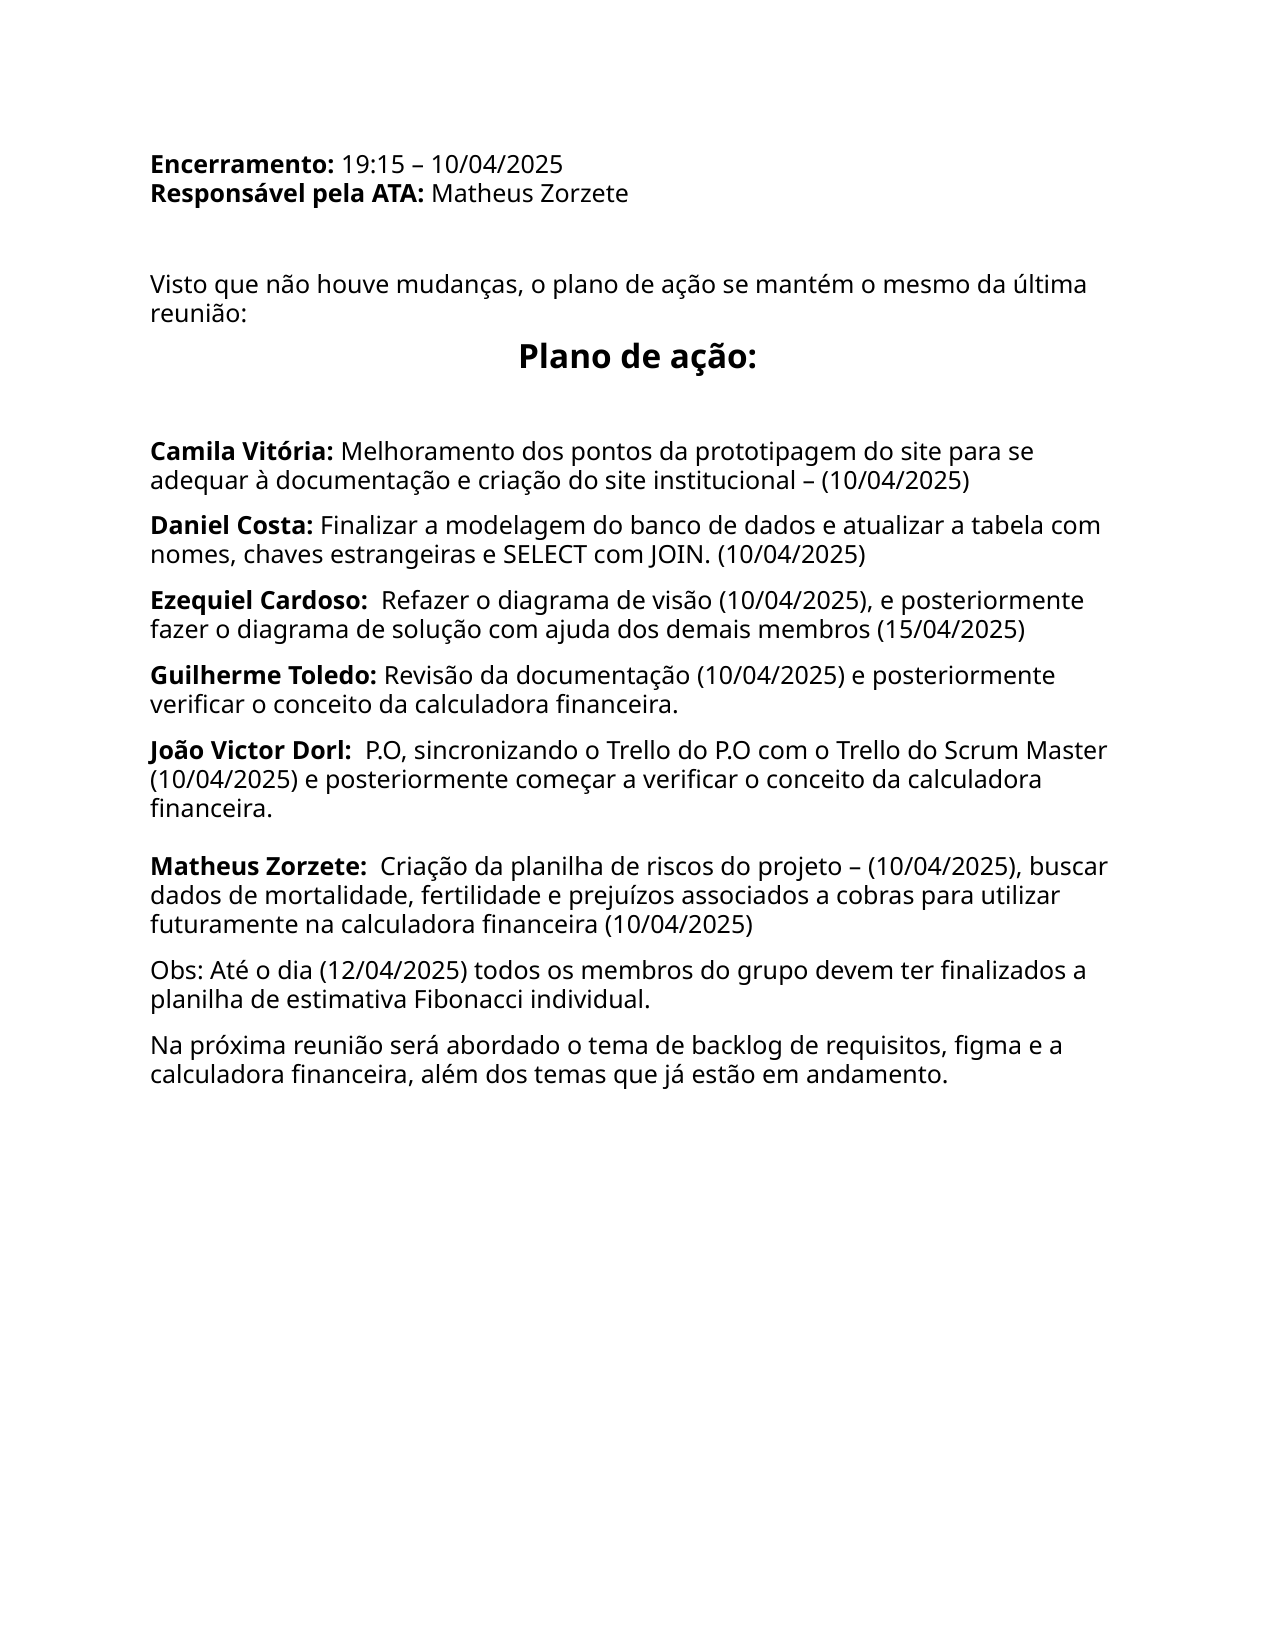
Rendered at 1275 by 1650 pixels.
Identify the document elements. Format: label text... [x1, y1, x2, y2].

text Visto que não houve mudanças, o plano de ação se mantém o mesmo da última reunião: [150, 271, 1125, 329]
text Obs: Até o dia (12/04/2025) todos os membros do grupo devem ter finalizados a planilha de estimativa Fibonacci individual. [150, 956, 1125, 1014]
text Guilherme Toledo: Revisão da documentação (10/04/2025) e posteriormente verificar o conceito da calculadora financeira. [150, 661, 1125, 719]
text Plano de ação: [150, 345, 1125, 374]
text Daniel Costa: Finalizar a modelagem do banco de dados e atualizar a tabela com nomes, chaves estrangeiras e SELECT com JOIN. (10/04/2025) [150, 512, 1125, 570]
text Camila Vitória: Melhoramento dos pontos da prototipagem do site para se adequar à documentação e criação do site institucional – (10/04/2025) [150, 437, 1125, 495]
text Ezequiel Cardoso: Refazer o diagrama de visão (10/04/2025), e posteriormente fazer o diagrama de solução com ajuda dos demais membros (15/04/2025) [150, 586, 1125, 644]
text Encerramento: 19:15 – 10/04/2025 Responsável pela ATA: Matheus Zorzete [150, 150, 1125, 208]
text Na próxima reunião será abordado o tema de backlog de requisitos, figma e a calculadora financeira, além dos temas que já estão em andamento. [150, 1031, 1125, 1089]
text João Victor Dorl: P.O, sincronizando o Trello do P.O com o Trello do Scrum Master (10/04/2025) e posteriormente começar a verificar o conceito da calculadora financeira. Matheus Zorzete: Criação da planilha de riscos do projeto – (10/04/2025), buscar dados de mortalidade, fertilidade e prejuízos associados a cobras para utilizar futuramente na calculadora financeira (10/04/2025) [150, 736, 1125, 939]
